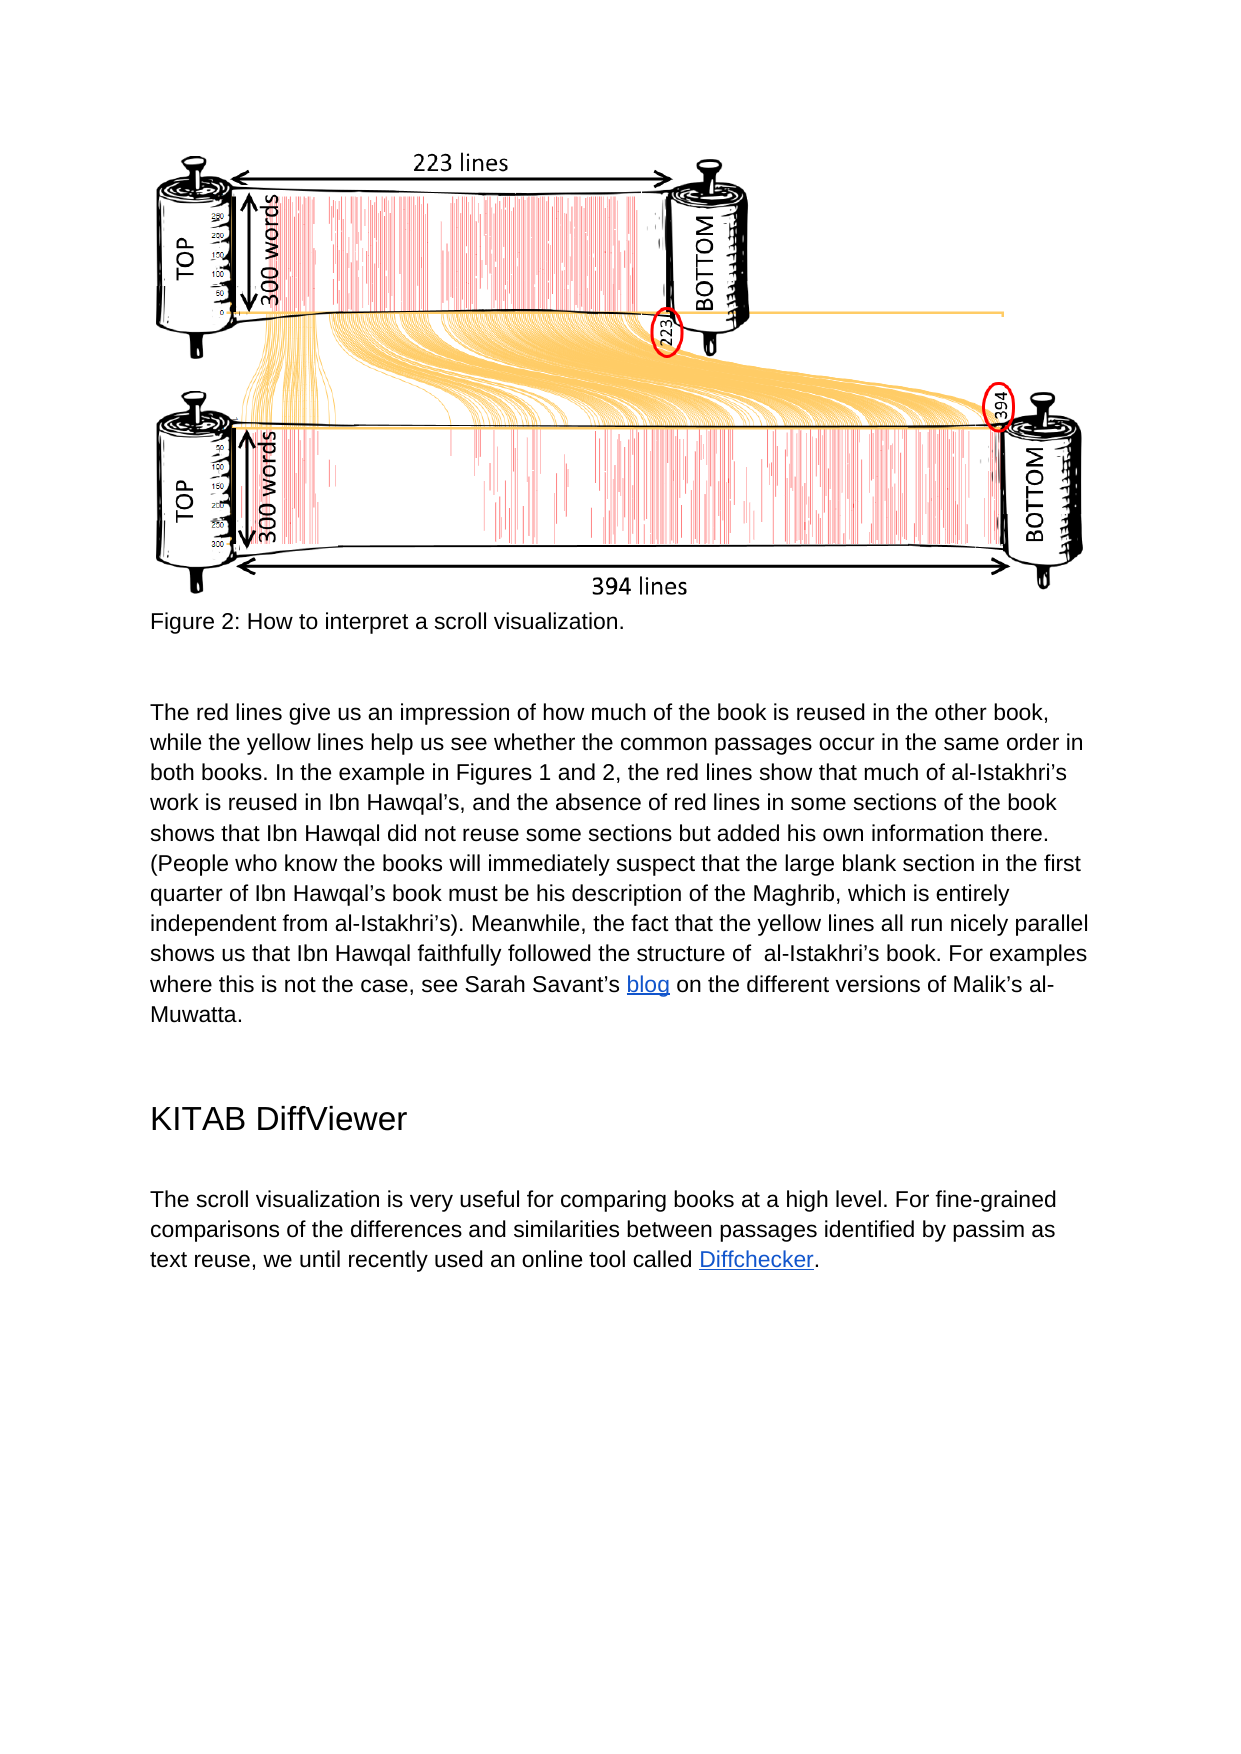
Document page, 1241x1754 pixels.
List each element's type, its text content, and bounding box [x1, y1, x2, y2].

text Figure 2: How to interpret a scroll visualization. [150, 608, 1090, 634]
picture [150, 150, 1091, 605]
text The scroll visualization is very useful for comparing books at a high level. For fine-grained comparisons of the differences and similarities between passages identified by passim as text reuse, we until recently used an online tool called Diffchecker. [150, 1186, 1090, 1272]
text The red lines give us an impression of how much of the book is reused in the other book, while the yellow lines help us see whether the common passages occur in the same order in both books. In the example in Figures 1 and 2, the red lines show that much of al-Istakhri’s work is reused in Ibn Hawqal’s, and the absence of red lines in some sections of the book shows that Ibn Hawqal did not reuse some sections but added his own information there. (People who know the books will immediately suspect that the large blank section in the first quarter of Ibn Hawqal’s book must be his description of the Maghrib, which is entirely independent from al-Istakhri’s). Meanwhile, the fact that the yellow lines all run nicely parallel shows us that Ibn Hawqal faithfully followed the structure of al-Istakhri’s book. For examples where this is not the case, see Sarah Savant’s blog on the different versions of Malik’s al-Muwatta. [150, 699, 1090, 1027]
subtitle KITAB DiffViewer [150, 1099, 1090, 1137]
